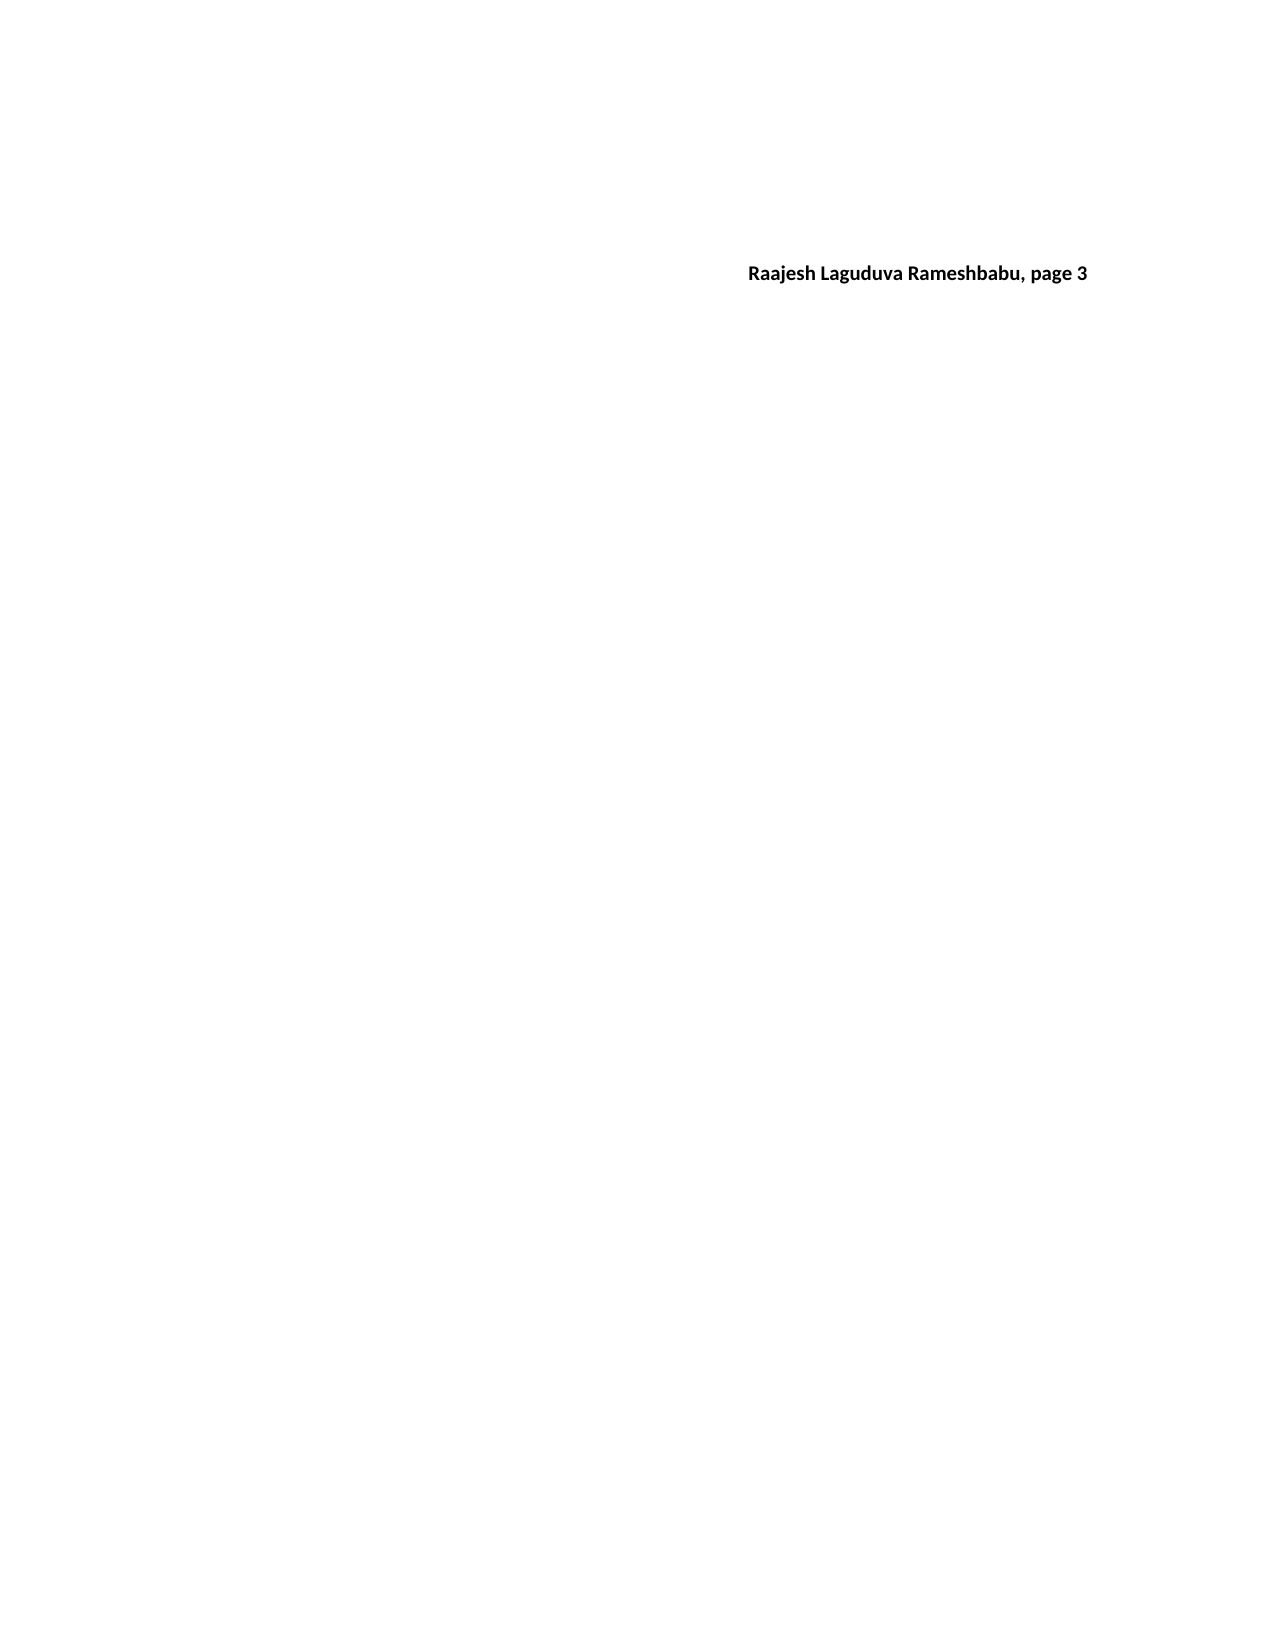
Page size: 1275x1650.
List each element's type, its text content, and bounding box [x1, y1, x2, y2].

subtitle Raajesh Laguduva Rameshbabu, page 3 [39, 260, 1096, 285]
